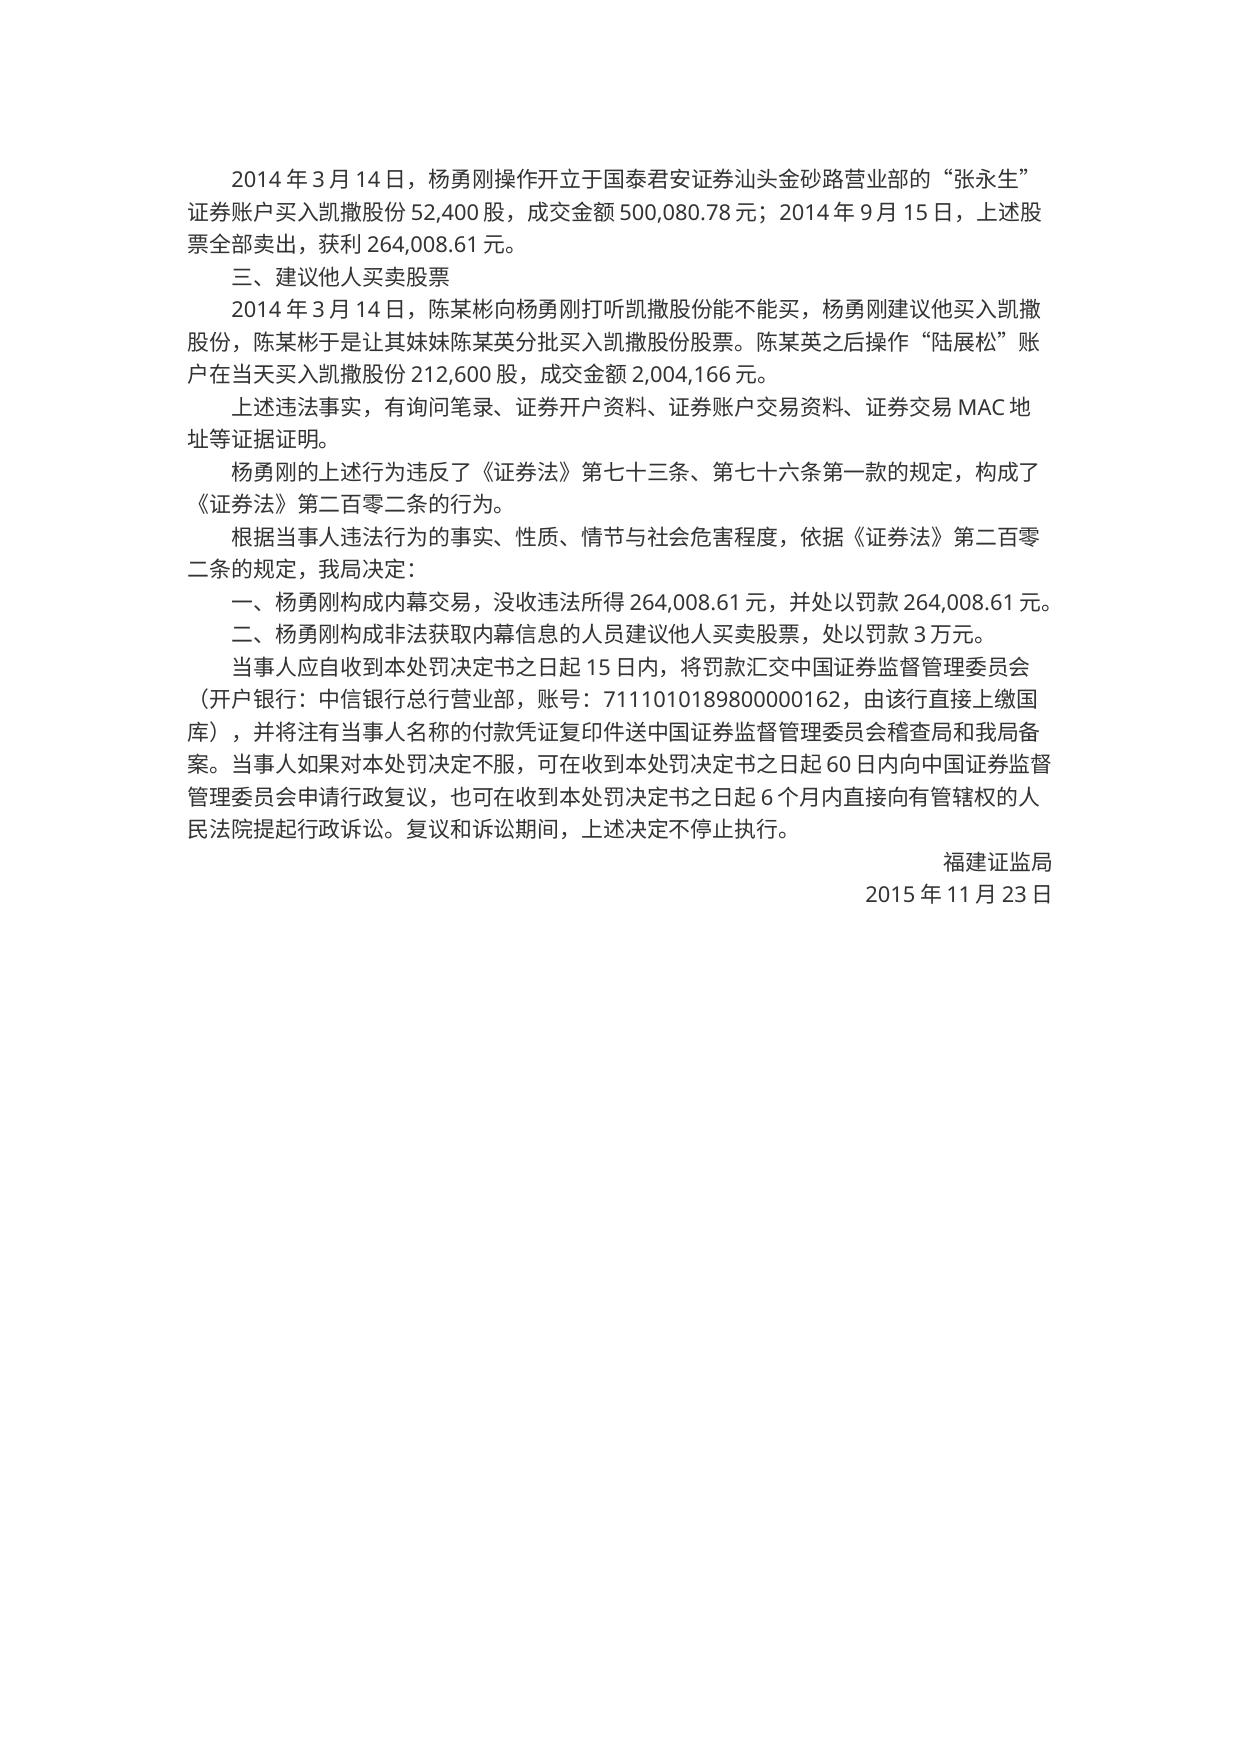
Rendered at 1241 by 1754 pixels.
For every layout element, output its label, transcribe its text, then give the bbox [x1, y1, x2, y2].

text 2014年3月14日，陈某彬向杨勇刚打听凯撒股份能不能买，杨勇刚建议他买入凯撒股份，陈某彬于是让其妹妹陈某英分批买入凯撒股份股票。陈某英之后操作“陆展松”账户在当天买入凯撒股份212,600股，成交金额2,004,166元。 [187, 292, 1053, 389]
text 杨勇刚的上述行为违反了《证券法》第七十三条、第七十六条第一款的规定，构成了《证券法》第二百零二条的行为。 [187, 454, 1053, 519]
text 三、建议他人买卖股票 [187, 259, 1053, 292]
text 2015年11月23日 [187, 877, 1053, 909]
text 一、杨勇刚构成内幕交易，没收违法所得264,008.61元，并处以罚款264,008.61元。 [187, 584, 1053, 617]
text 二、杨勇刚构成非法获取内幕信息的人员建议他人买卖股票，处以罚款3万元。 [187, 617, 1053, 649]
text 福建证监局 [187, 844, 1053, 877]
text 上述违法事实，有询问笔录、证券开户资料、证券账户交易资料、证券交易MAC地址等证据证明。 [187, 389, 1053, 454]
text 2014年3月14日，杨勇刚操作开立于国泰君安证券汕头金砂路营业部的“张永生”证券账户买入凯撒股份52,400股，成交金额500,080.78元；2014年9月15日，上述股票全部卖出，获利264,008.61元。 [187, 162, 1053, 259]
text 当事人应自收到本处罚决定书之日起15日内，将罚款汇交中国证券监督管理委员会（开户银行：中信银行总行营业部，账号：7111010189800000162，由该行直接上缴国库），并将注有当事人名称的付款凭证复印件送中国证券监督管理委员会稽查局和我局备案。当事人如果对本处罚决定不服，可在收到本处罚决定书之日起60日内向中国证券监督管理委员会申请行政复议，也可在收到本处罚决定书之日起6个月内直接向有管辖权的人民法院提起行政诉讼。复议和诉讼期间，上述决定不停止执行。 [187, 649, 1053, 844]
text 根据当事人违法行为的事实、性质、情节与社会危害程度，依据《证券法》第二百零二条的规定，我局决定： [187, 519, 1053, 584]
